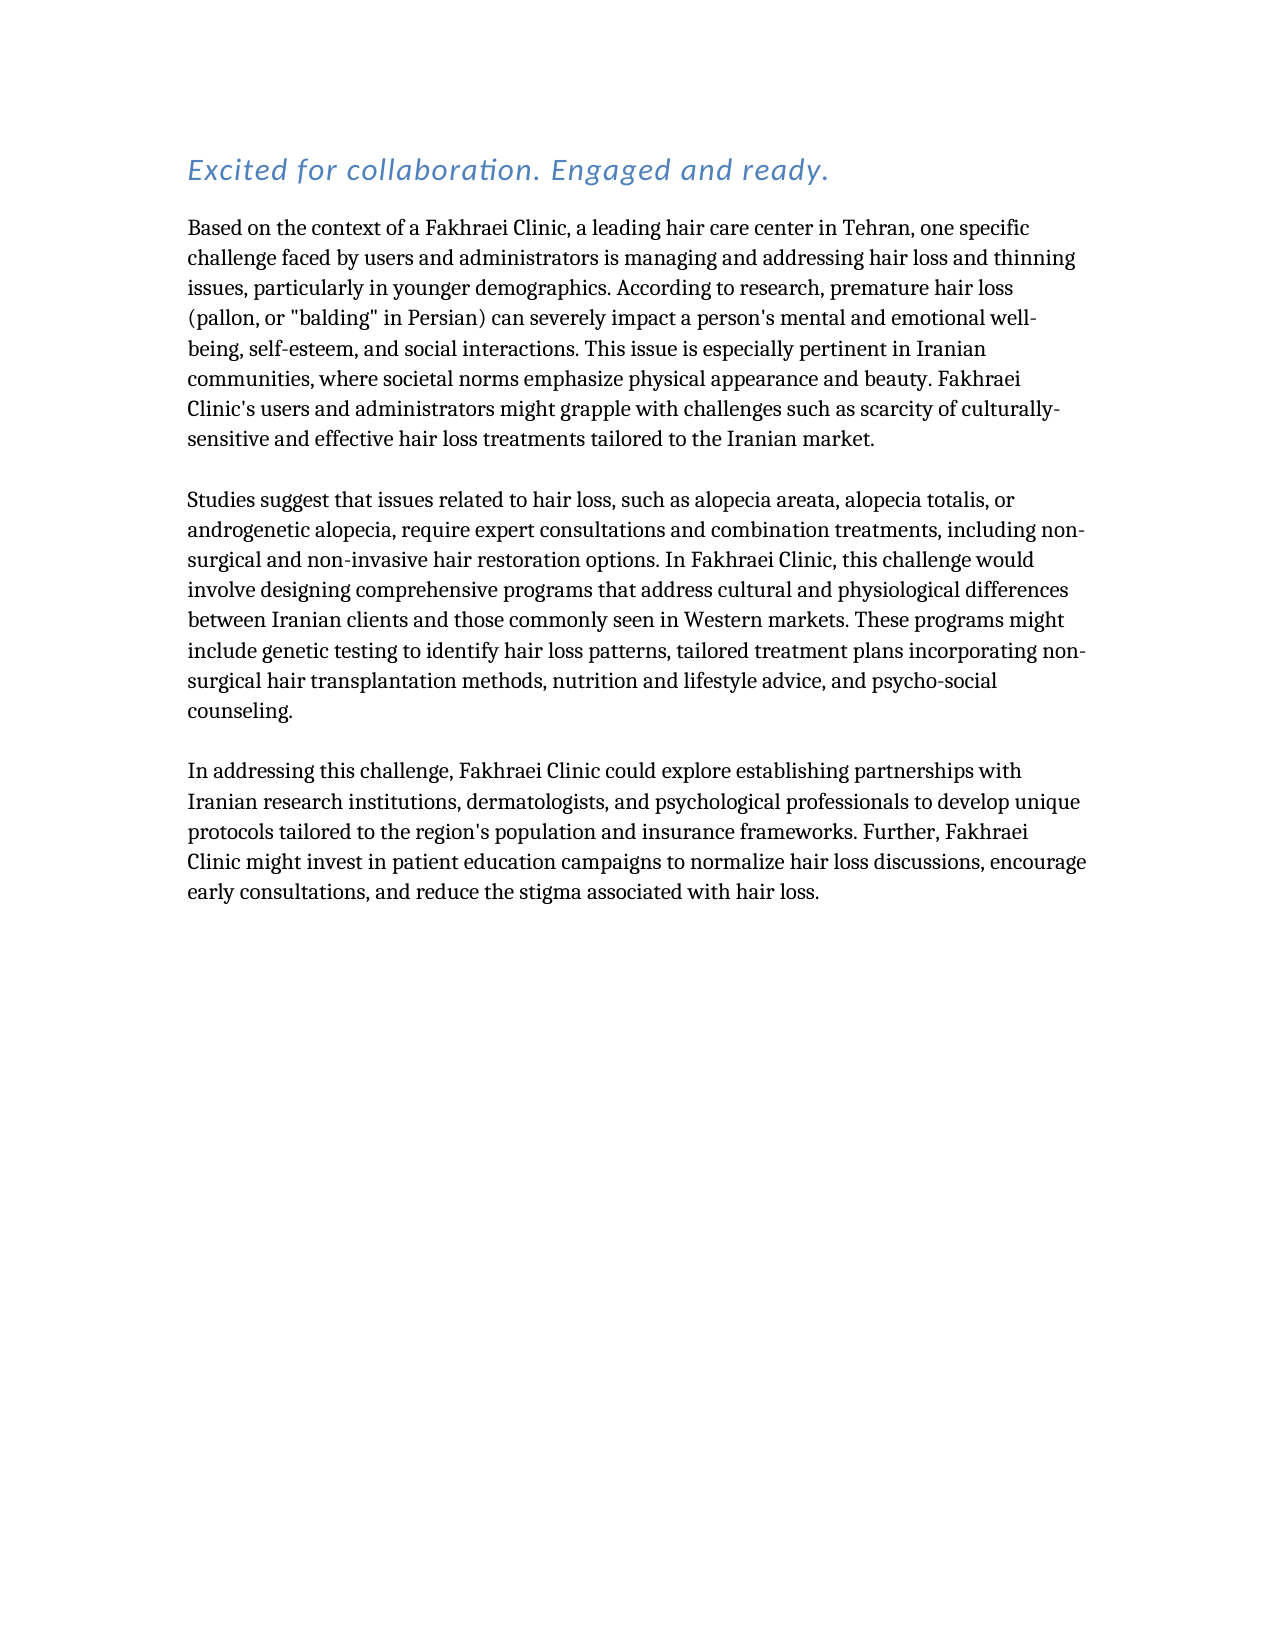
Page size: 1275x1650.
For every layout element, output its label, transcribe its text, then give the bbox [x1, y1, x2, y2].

subtitle Excited for collaboration. Engaged and ready. [187, 150, 1087, 188]
text Based on the context of a Fakhraei Clinic, a leading hair care center in Tehran, one specific challenge faced by users and administrators is managing and addressing hair loss and thinning issues, particularly in younger demographics. According to research, premature hair loss (pallon, or "balding" in Persian) can severely impact a person's mental and emotional well-being, self-esteem, and social interactions. This issue is especially pertinent in Iranian communities, where societal norms emphasize physical appearance and beauty. Fakhraei Clinic's users and administrators might grapple with challenges such as scarcity of culturally-sensitive and effective hair loss treatments tailored to the Iranian market. Studies suggest that issues related to hair loss, such as alopecia areata, alopecia totalis, or androgenetic alopecia, require expert consultations and combination treatments, including non-surgical and non-invasive hair restoration options. In Fakhraei Clinic, this challenge would involve designing comprehensive programs that address cultural and physiological differences between Iranian clients and those commonly seen in Western markets. These programs might include genetic testing to identify hair loss patterns, tailored treatment plans incorporating non-surgical hair transplantation methods, nutrition and lifestyle advice, and psycho-social counseling. In addressing this challenge, Fakhraei Clinic could explore establishing partnerships with Iranian research institutions, dermatologists, and psychological professionals to develop unique protocols tailored to the region's population and insurance frameworks. Further, Fakhraei Clinic might invest in patient education campaigns to normalize hair loss discussions, encourage early consultations, and reduce the stigma associated with hair loss. [187, 214, 1087, 906]
